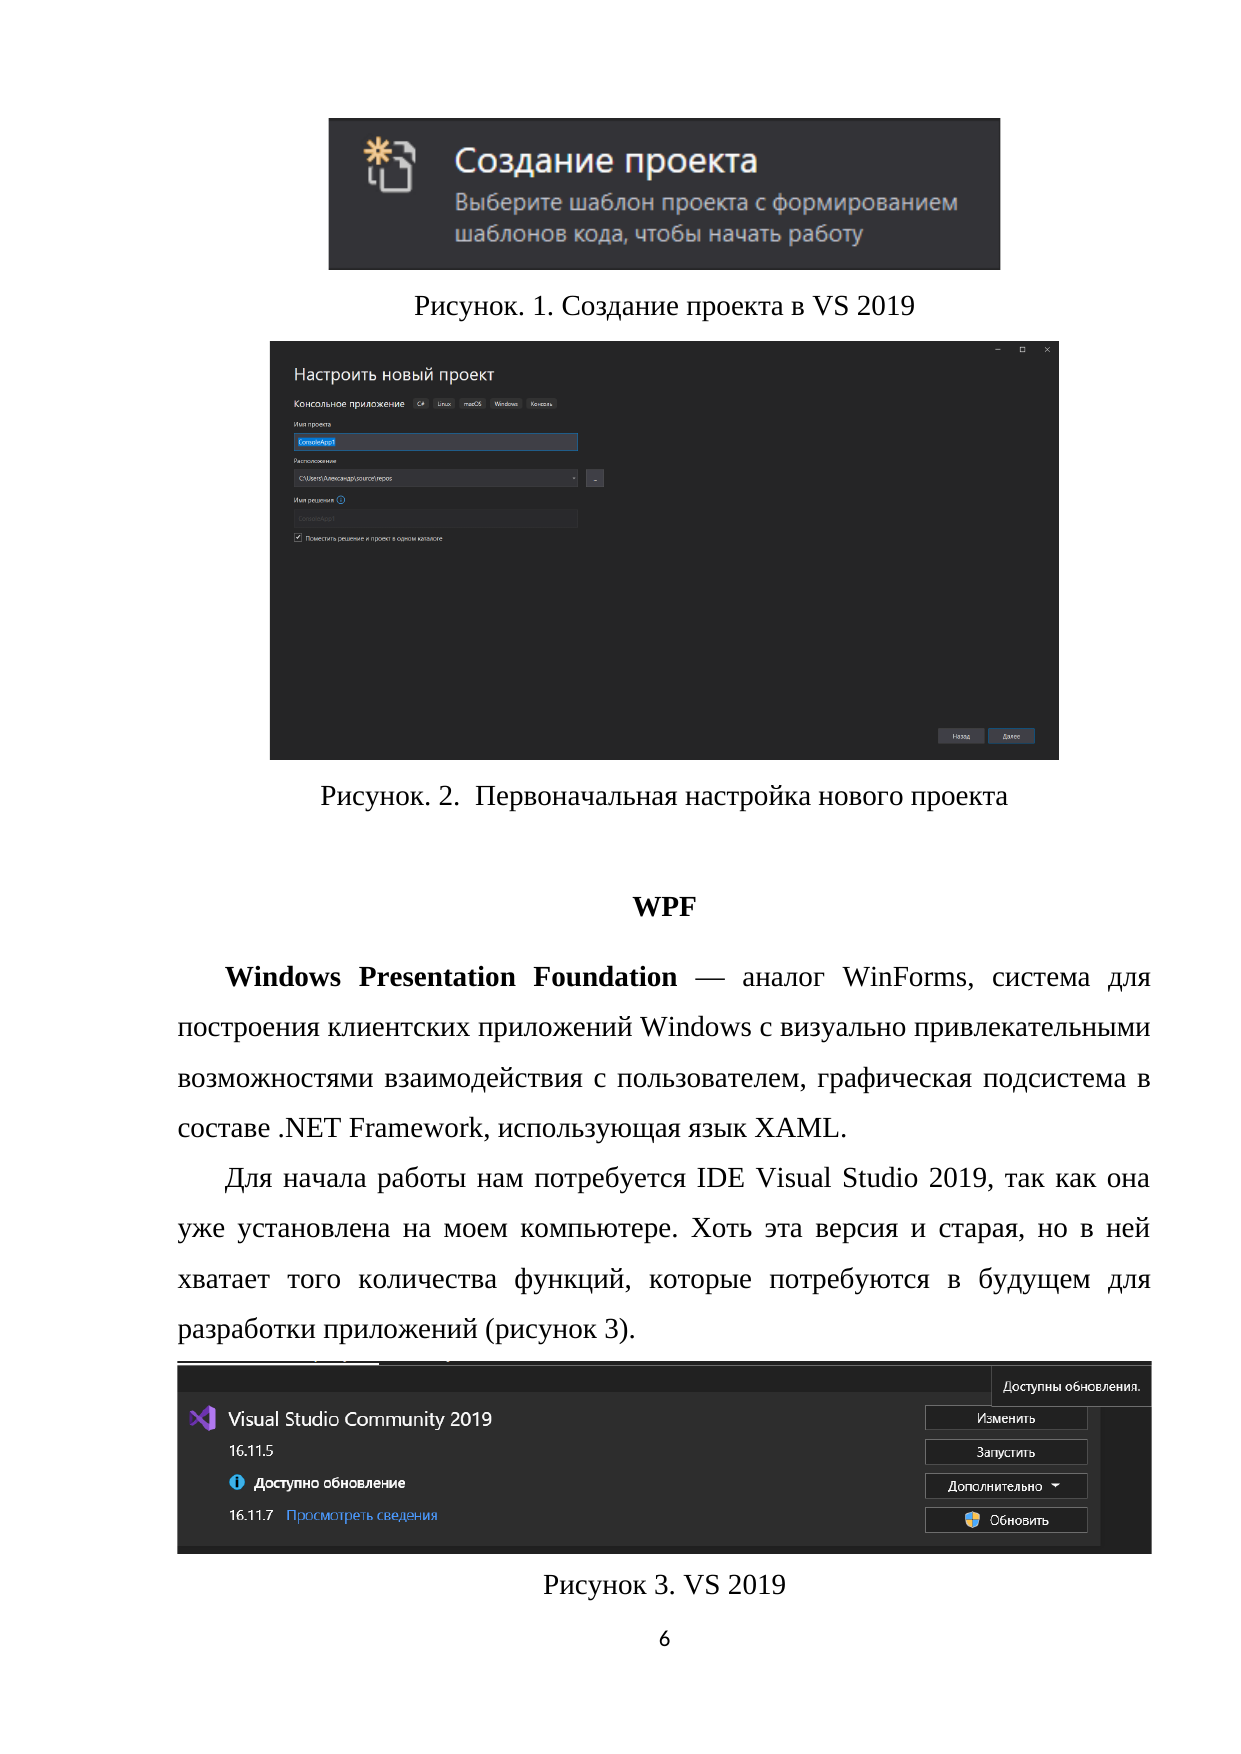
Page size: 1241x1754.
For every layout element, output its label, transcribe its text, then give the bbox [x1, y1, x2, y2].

picture [269, 341, 1059, 760]
picture [328, 118, 1001, 270]
subtitle WPF [177, 889, 1152, 923]
text Рисунок. 2. Первоначальная настройка нового проекта [177, 778, 1152, 812]
picture [177, 1361, 1152, 1554]
text Рисунок. 1. Создание проекта в VS 2019 [177, 288, 1152, 322]
text Для начала работы нам потребуется IDE Visual Studio 2019, так как она уже установлена на моем компьютере. Хоть эта версия и старая, но в ней хватает того количества функций, которые потребуются в будущем для разработки приложений (рисунок 3). [177, 1160, 1152, 1345]
text Рисунок 3. VS 2019 [177, 1567, 1152, 1601]
text Windows Presentation Foundation — аналог WinForms, система для построения клиентских приложений Windows с визуально привлекательными возможностями взаимодействия с пользователем, графическая подсистема в составе .NET Framework, использующая язык XAML. [177, 959, 1152, 1143]
